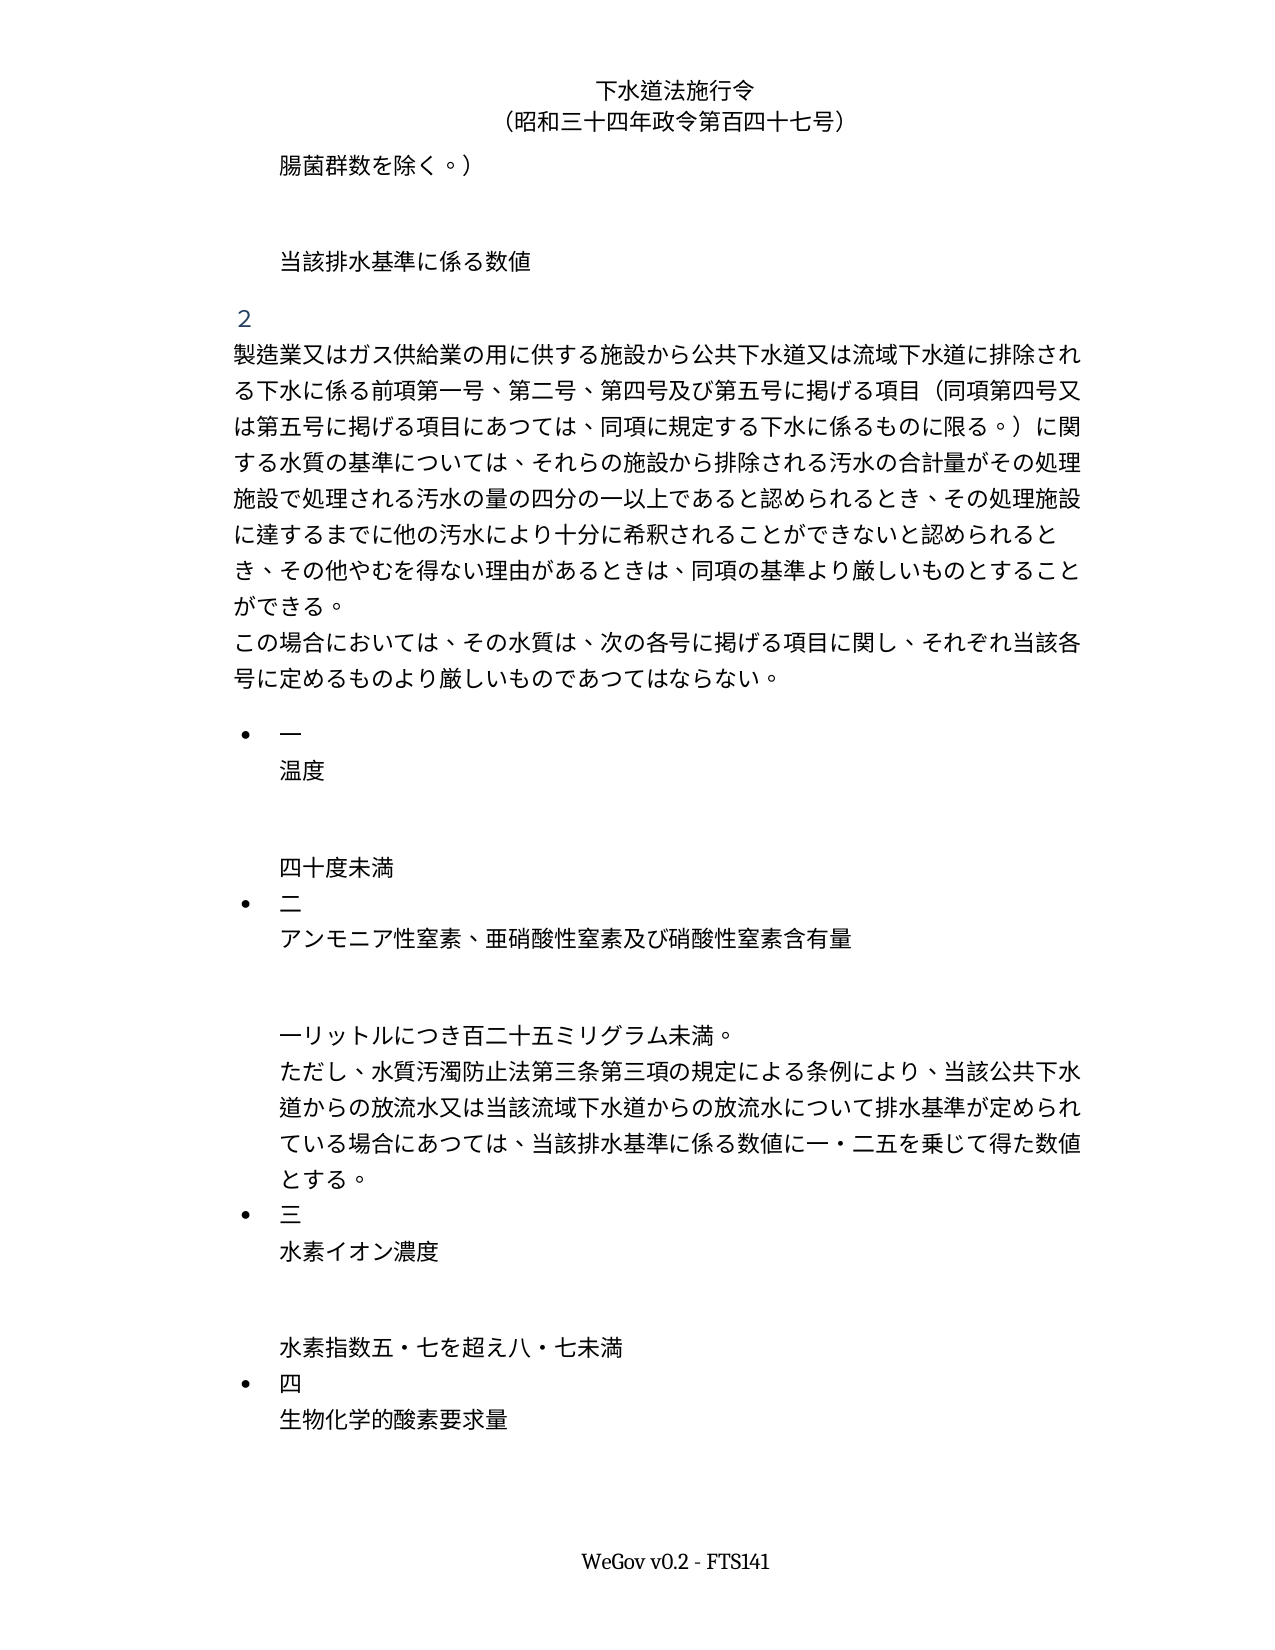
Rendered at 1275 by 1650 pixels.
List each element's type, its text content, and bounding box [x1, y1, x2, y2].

list 三 水素イオン濃度 水素指数五・七を超え八・七未満 [242, 1199, 1087, 1363]
text 製造業又はガス供給業の用に供する施設から公共下水道又は流域下水道に排除される下水に係る前項第一号、第二号、第四号及び第五号に掲げる項目（同項第四号又は第五号に掲げる項目にあつては、同項に規定する下水に係るものに限る。）に関する水質の基準については、それらの施設から排除される汚水の合計量がその処理施設で処理される汚水の量の四分の一以上であると認められるとき、その処理施設に達するまでに他の汚水により十分に希釈されることができないと認められるとき、その他やむを得ない理由があるときは、同項の基準より厳しいものとすることができる。 この場合においては、その水質は、次の各号に掲げる項目に関し、それぞれ当該各号に定めるものより厳しいものであつてはならない。 [233, 339, 1087, 694]
list 二 アンモニア性窒素、亜硝酸性窒素及び硝酸性窒素含有量 一リットルにつき百二十五ミリグラム未満。 ただし、水質汚濁防止法第三条第三項の規定による条例により、当該公共下水道からの放流水又は当該流域下水道からの放流水について排水基準が定められている場合にあつては、当該排水基準に係る数値に一・二五を乗じて得た数値とする。 [242, 887, 1087, 1195]
list 四 生物化学的酸素要求量 一リットルにつき五日間に三百ミリグラム未満 [242, 1368, 1087, 1465]
subtitle ２ [233, 303, 1087, 334]
list 一 温度 四十度未満 [242, 719, 1087, 883]
